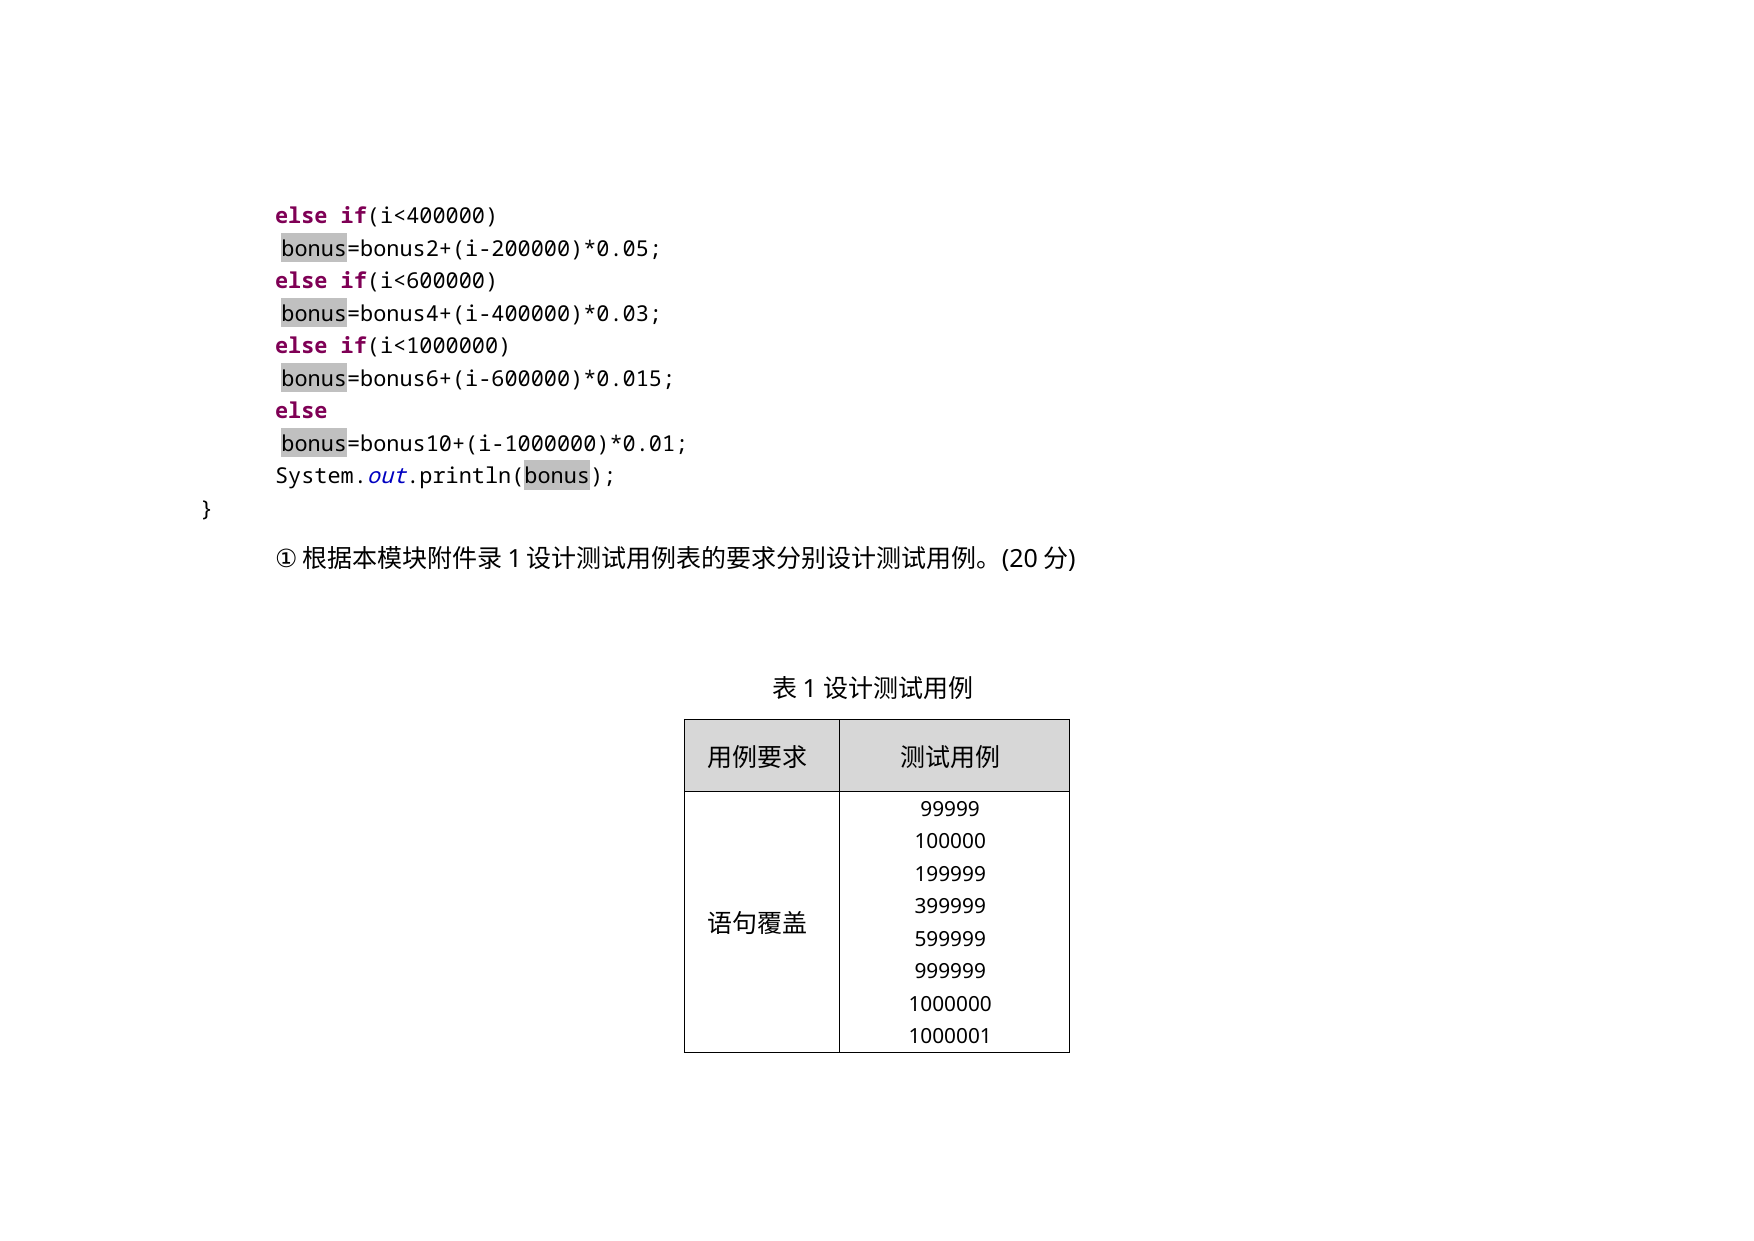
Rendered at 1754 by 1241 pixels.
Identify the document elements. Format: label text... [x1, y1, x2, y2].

text else if(i<600000) [200, 264, 1604, 296]
text bonus=bonus4+(i-400000)*0.03; [200, 296, 1604, 329]
text bonus=bonus2+(i-200000)*0.05; [200, 231, 1604, 264]
text ①根据本模块附件录1设计测试用例表的要求分别设计测试用例。(20分) [275, 524, 1479, 589]
table_header 用例要求 [685, 720, 839, 791]
text bonus=bonus6+(i-600000)*0.015; [200, 361, 1604, 394]
text else if(i<400000) [200, 199, 1604, 231]
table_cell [840, 792, 1069, 1052]
text } [200, 491, 1479, 524]
text else if(i<1000000) [200, 329, 1604, 361]
text else [200, 394, 1604, 426]
table_header 测试用例 [840, 720, 1069, 791]
text System.out.println(bonus); [200, 459, 1604, 491]
table_cell 语句覆盖 [685, 792, 839, 1052]
text bonus=bonus10+(i-1000000)*0.01; [200, 426, 1604, 459]
text 表 1 设计测试用例 [150, 654, 1595, 719]
